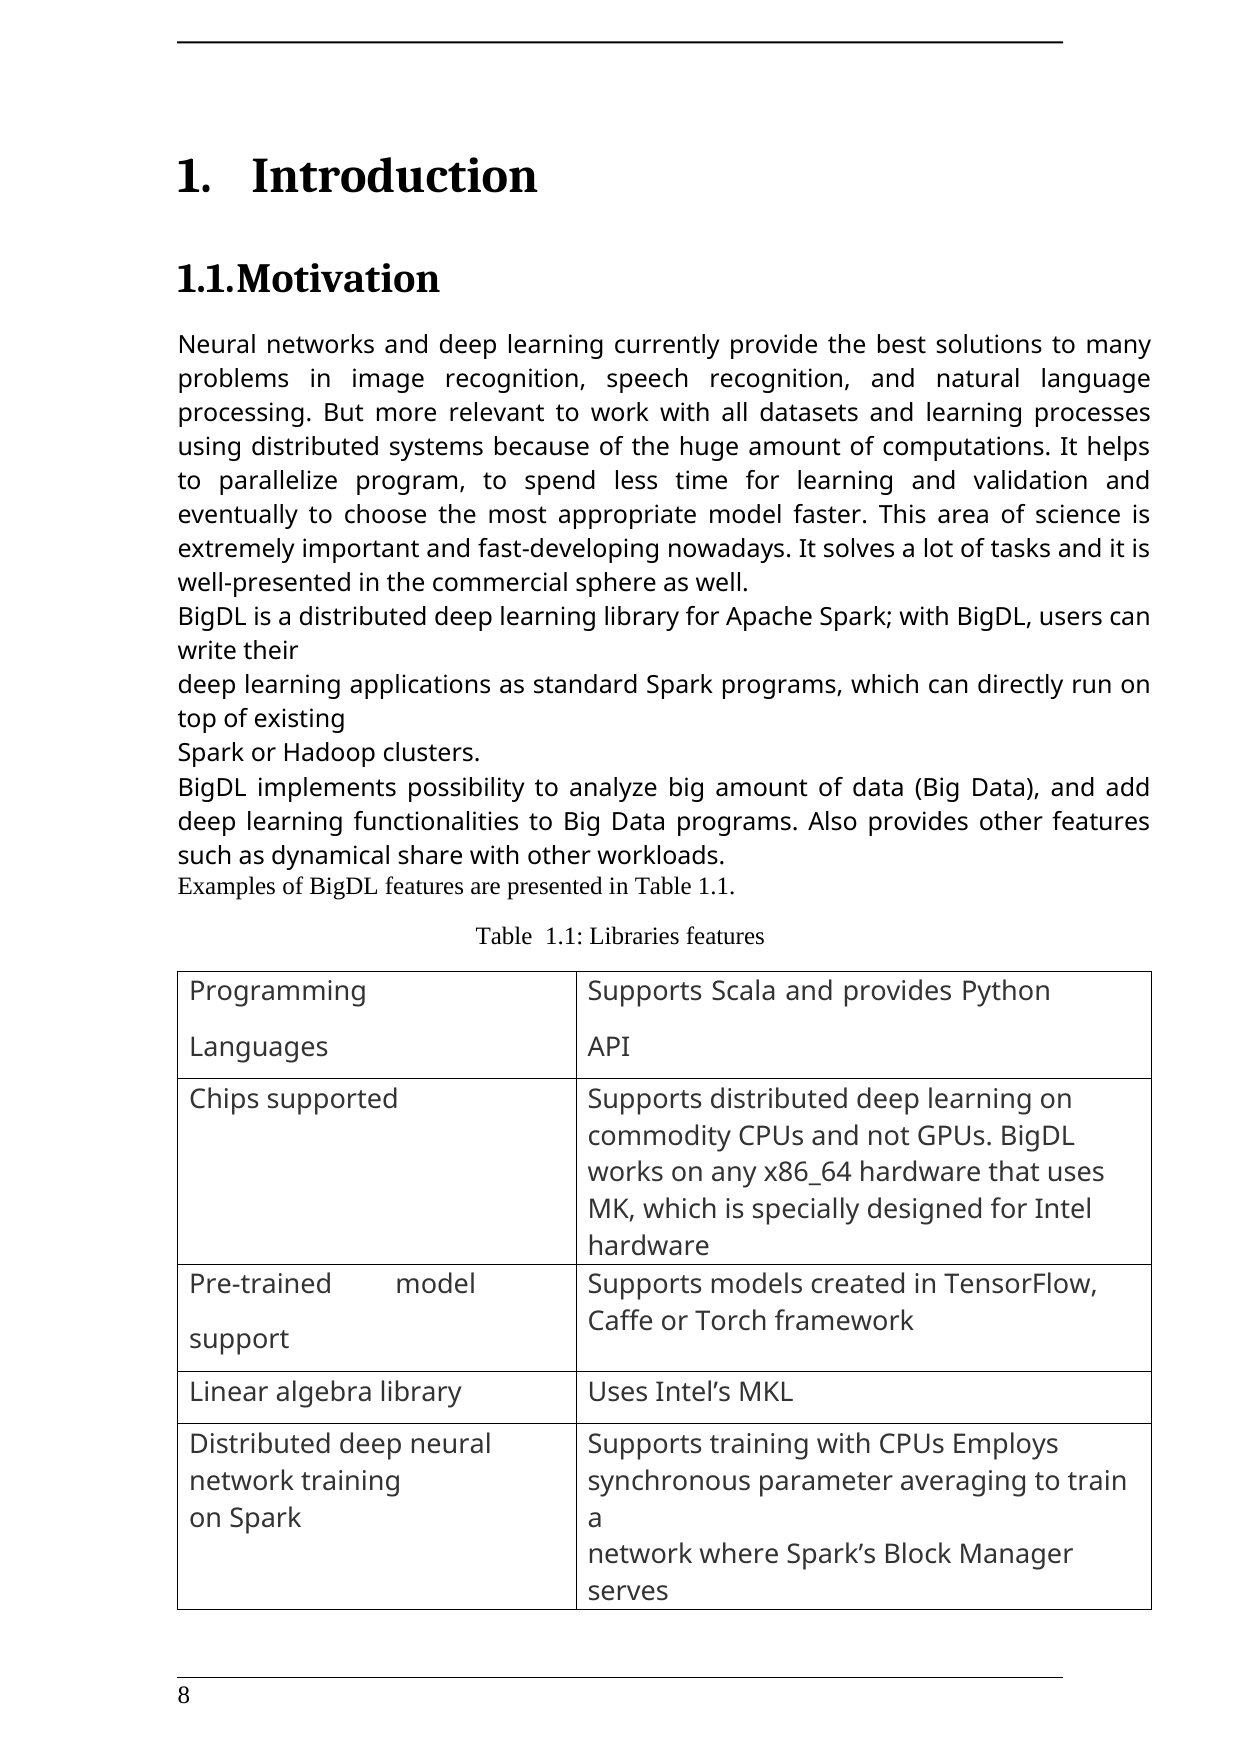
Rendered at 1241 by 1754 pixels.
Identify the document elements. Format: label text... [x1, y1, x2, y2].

subtitle Introduction [177, 147, 1063, 205]
table_cell Supports distributed deep learning on commodity CPUs and not GPUs. BigDL works on any x86_64 hardware that uses MK, which is specially designed for Intel hardware [577, 1079, 1151, 1263]
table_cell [178, 1424, 576, 1609]
table_cell Chips supported [178, 1079, 576, 1263]
text Spark or Hadoop clusters. [177, 735, 1152, 769]
table_cell Linear algebra library [178, 1372, 576, 1423]
text Examples of BigDL features are presented in Table 1.1. [177, 871, 1122, 900]
text Table 1.1: Libraries features [177, 921, 1063, 950]
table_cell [577, 1424, 1151, 1609]
table_cell Pre-trained model support [178, 1265, 576, 1371]
text BigDL is a distributed deep learning library for Apache Spark; with BigDL, users can write their [177, 599, 1152, 667]
text Neural networks and deep learning currently provide the best solutions to many problems in image recognition, speech recognition, and natural language processing. But more relevant to work with all datasets and learning processes using distributed systems because of the huge amount of computations. It helps to parallelize program, to spend less time for learning and validation and eventually to choose the most appropriate model faster. This area of science is extremely important and fast-developing nowadays. It solves a lot of tasks and it is well-presented in the commercial sphere as well. [177, 326, 1152, 599]
table_header Programming Languages [178, 972, 576, 1078]
table_cell Supports models created in TensorFlow, Caffe or Torch framework [577, 1265, 1151, 1371]
subtitle Motivation [177, 254, 1063, 302]
text BigDL implements possibility to analyze big amount of data (Big Data), and add deep learning functionalities to Big Data programs. Also provides other features such as dynamical share with other workloads. [177, 769, 1152, 871]
text deep learning applications as standard Spark programs, which can directly run on top of existing [177, 667, 1152, 735]
table_header Supports Scala and provides Python API [577, 972, 1151, 1078]
table_cell Uses Intel’s MKL [577, 1372, 1151, 1423]
